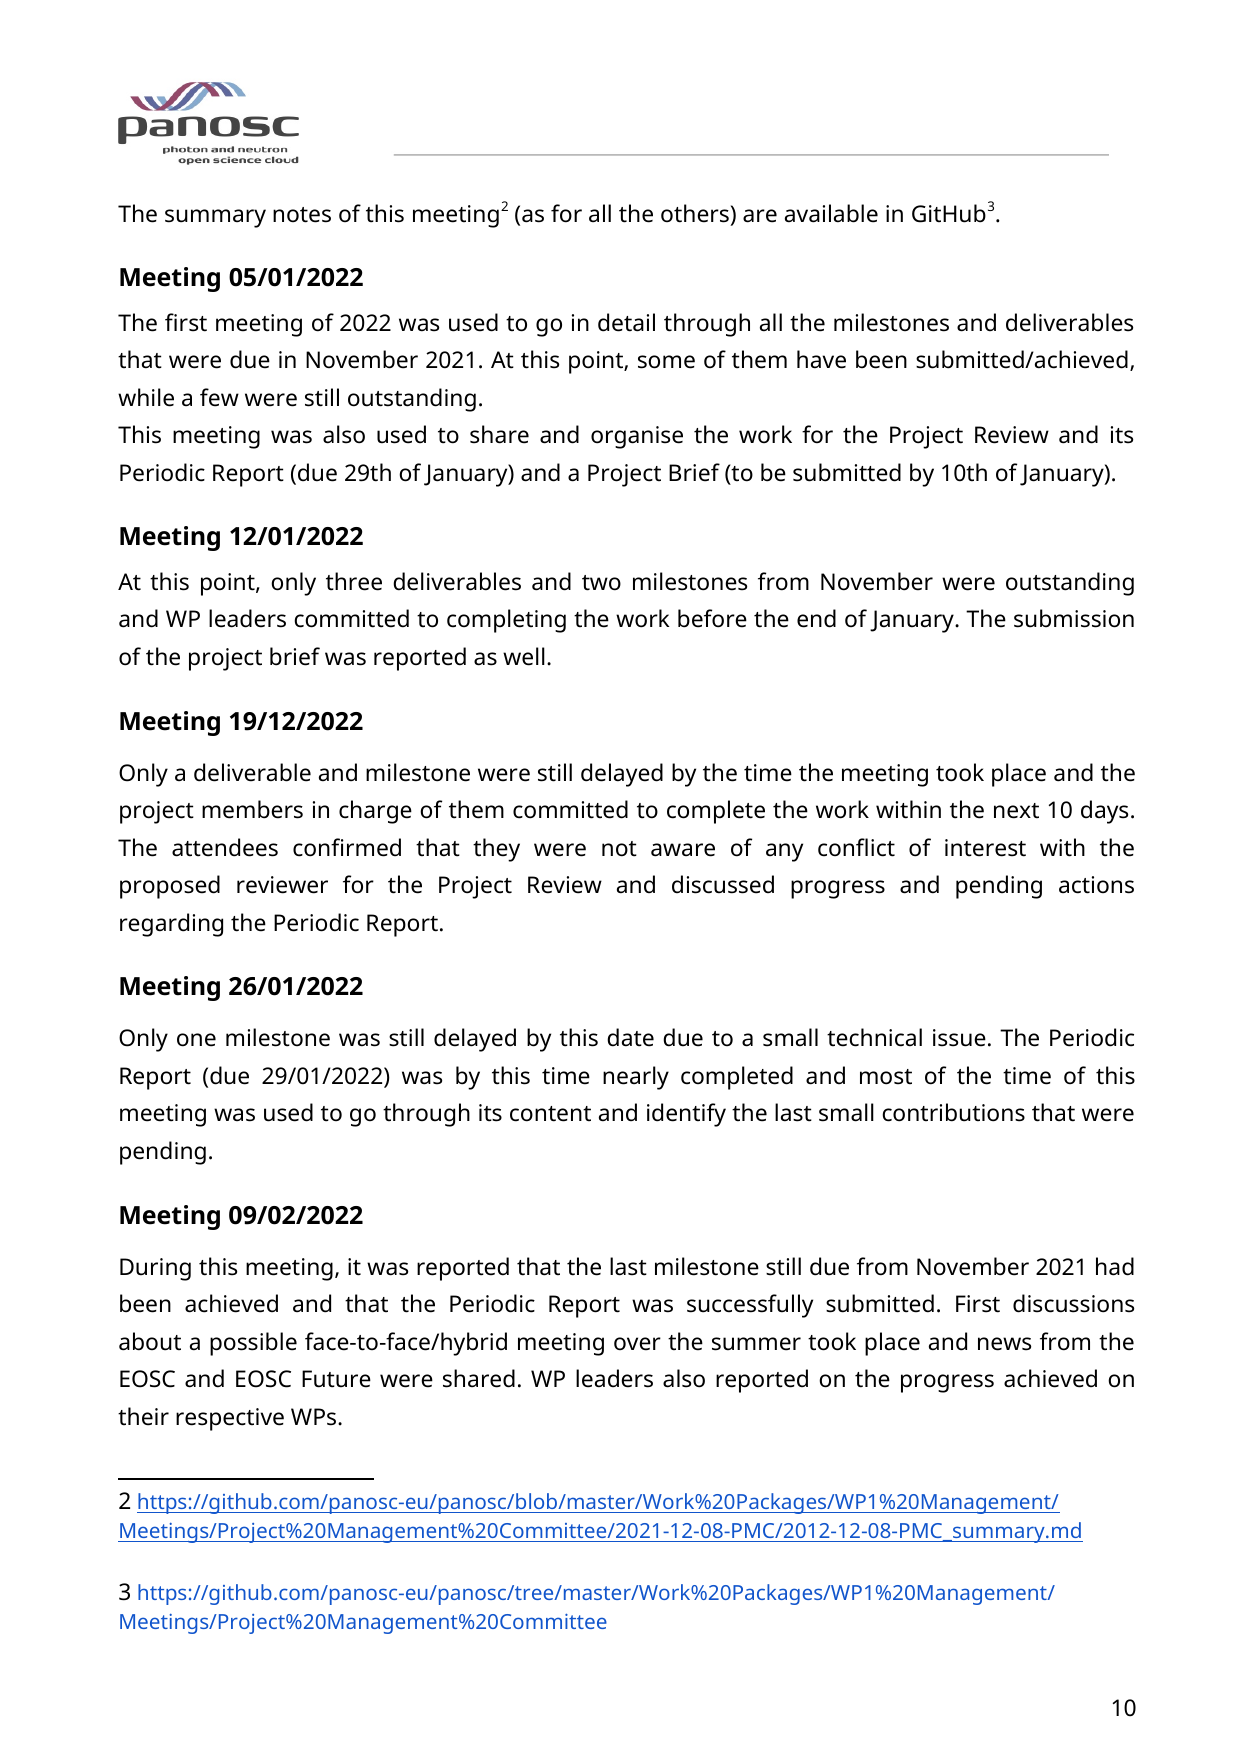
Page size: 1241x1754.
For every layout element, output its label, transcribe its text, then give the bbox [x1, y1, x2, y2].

text The summary notes of this meeting (as for all the others) are available in GitHub. [118, 197, 1137, 229]
text At this point, only three deliverables and two milestones from November were outstanding and WP leaders committed to completing the work before the end of January. The submission of the project brief was reported as well. [118, 566, 1137, 672]
text Only one milestone was still delayed by this date due to a small technical issue. The Periodic Report (due 29/01/2022) was by this time nearly completed and most of the time of this meeting was used to go through its content and identify the last small contributions that were pending. [118, 1022, 1137, 1166]
text This meeting was also used to share and organise the work for the Project Review and its Periodic Report (due 29th of January) and a Project Brief (to be submitted by 10th of January). [118, 419, 1137, 488]
text During this meeting, it was reported that the last milestone still due from November 2021 had been achieved and that the Periodic Report was successfully submitted. First discussions about a possible face-to-face/hybrid meeting over the summer took place and news from the EOSC and EOSC Future were shared. WP leaders also reported on the progress achieved on their respective WPs. [118, 1251, 1137, 1432]
text The first meeting of 2022 was used to go in detail through all the milestones and deliverables that were due in November 2021. At this point, some of them have been submitted/achieved, while a few were still outstanding. [118, 307, 1137, 413]
picture [118, 60, 1109, 193]
text Meeting 19/12/2022 [118, 703, 1137, 737]
text Meeting 26/01/2022 [118, 969, 1137, 1003]
text Meeting 05/01/2022 [118, 260, 1137, 294]
text Only a deliverable and milestone were still delayed by the time the meeting took place and the project members in charge of them committed to complete the work within the next 10 days. The attendees confirmed that they were not aware of any conflict of interest with the proposed reviewer for the Project Review and discussed progress and pending actions regarding the Periodic Report. [118, 756, 1137, 938]
text Meeting 09/02/2022 [118, 1197, 1137, 1231]
text Meeting 12/01/2022 [118, 519, 1137, 553]
